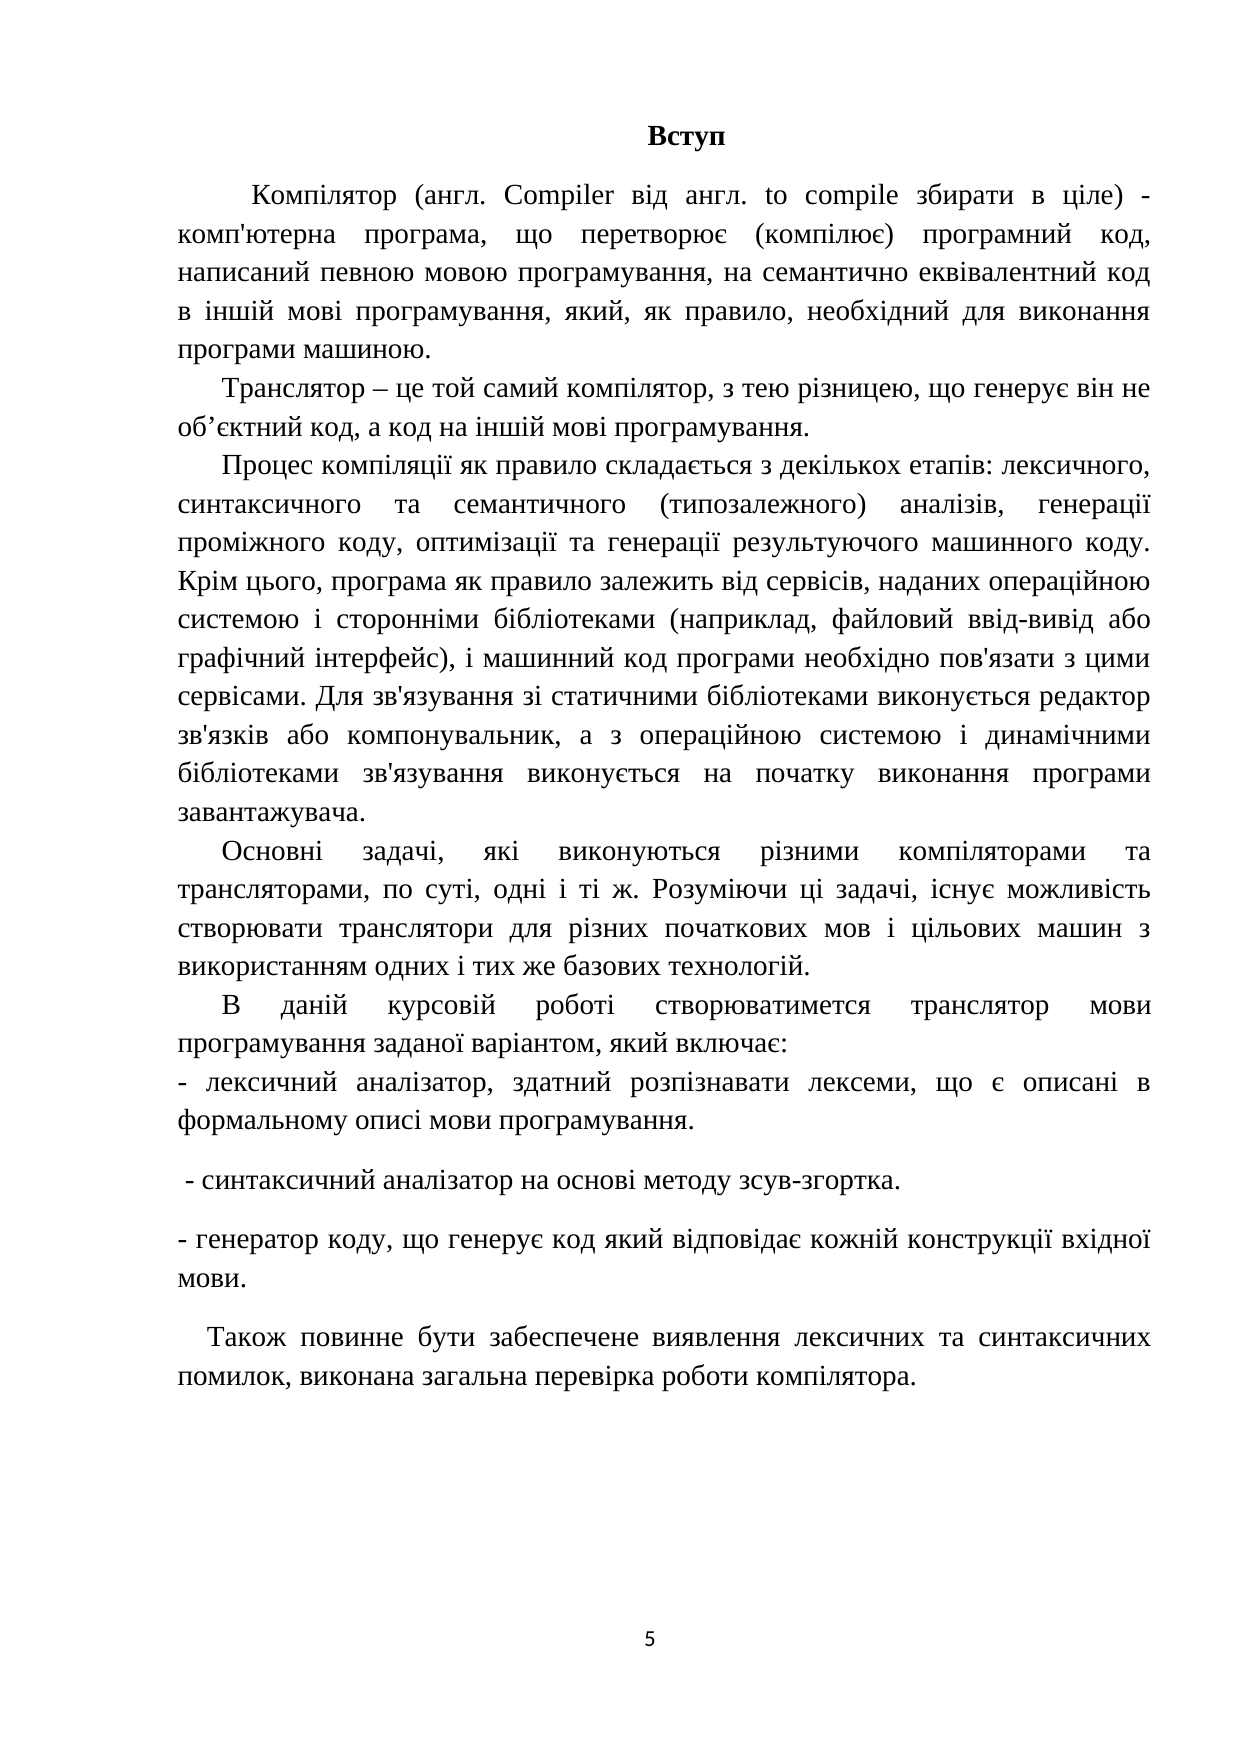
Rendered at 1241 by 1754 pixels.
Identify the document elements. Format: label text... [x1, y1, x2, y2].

text - генератор коду, що генерує код який відповідає кожній конструкції вхідної мови. [177, 1221, 1152, 1293]
text Основні задачі, які виконуються різними компіляторами та трансляторами, по суті, одні і ті ж. Розуміючи ці задачі, існує можливість створювати транслятори для різних початкових мов і цільових машин з використанням одних і тих же базових технологій. [177, 833, 1152, 982]
list В даній курсовій роботі створюватимется транслятор мови програмування заданої варіантом, який включає: [177, 987, 1152, 1059]
text - синтаксичний аналізатор на основі методу зсув-згортка. [177, 1162, 1152, 1195]
text Компілятор (англ. Compiler від англ. to compile збирати в ціле) - комп'ютерна програма, що перетворює (компілює) програмний код, написаний певною мовою програмування, на семантично еквівалентний код в іншій мові програмування, який, як правило, необхідний для виконання програми машиною. [177, 177, 1152, 365]
text Вступ [148, 118, 1152, 152]
text Також повинне бути забеспечене виявлення лексичних та синтаксичних помилок, виконана загальна перевірка роботи компілятора. [177, 1319, 1152, 1391]
text - лексичний аналізатор, здатний розпізнавати лексеми, що є описані в формальному описі мови програмування. [177, 1064, 1152, 1136]
text Процес компіляції як правило складається з декількох етапів: лексичного, синтаксичного та семантичного (типозалежного) аналізів, генерації проміжного коду, оптимізації та генерації результуючого машинного коду. Крім цього, програма як правило залежить від сервісів, наданих операційною системою і сторонніми бібліотеками (наприклад, файловий ввід-вивід або графічний інтерфейс), і машинний код програми необхідно пов'язати з цими сервісами. Для зв'язування зі статичними бібліотеками виконується редактор зв'язків або компонувальник, а з операційною системою і динамічними бібліотеками зв'язування виконується на початку виконання програми завантажувача. [177, 447, 1152, 828]
text Транслятор – це той самий компілятор, з тею різницею, що генерує він не об’єктний код, а код на іншій мові програмування. [177, 370, 1152, 442]
